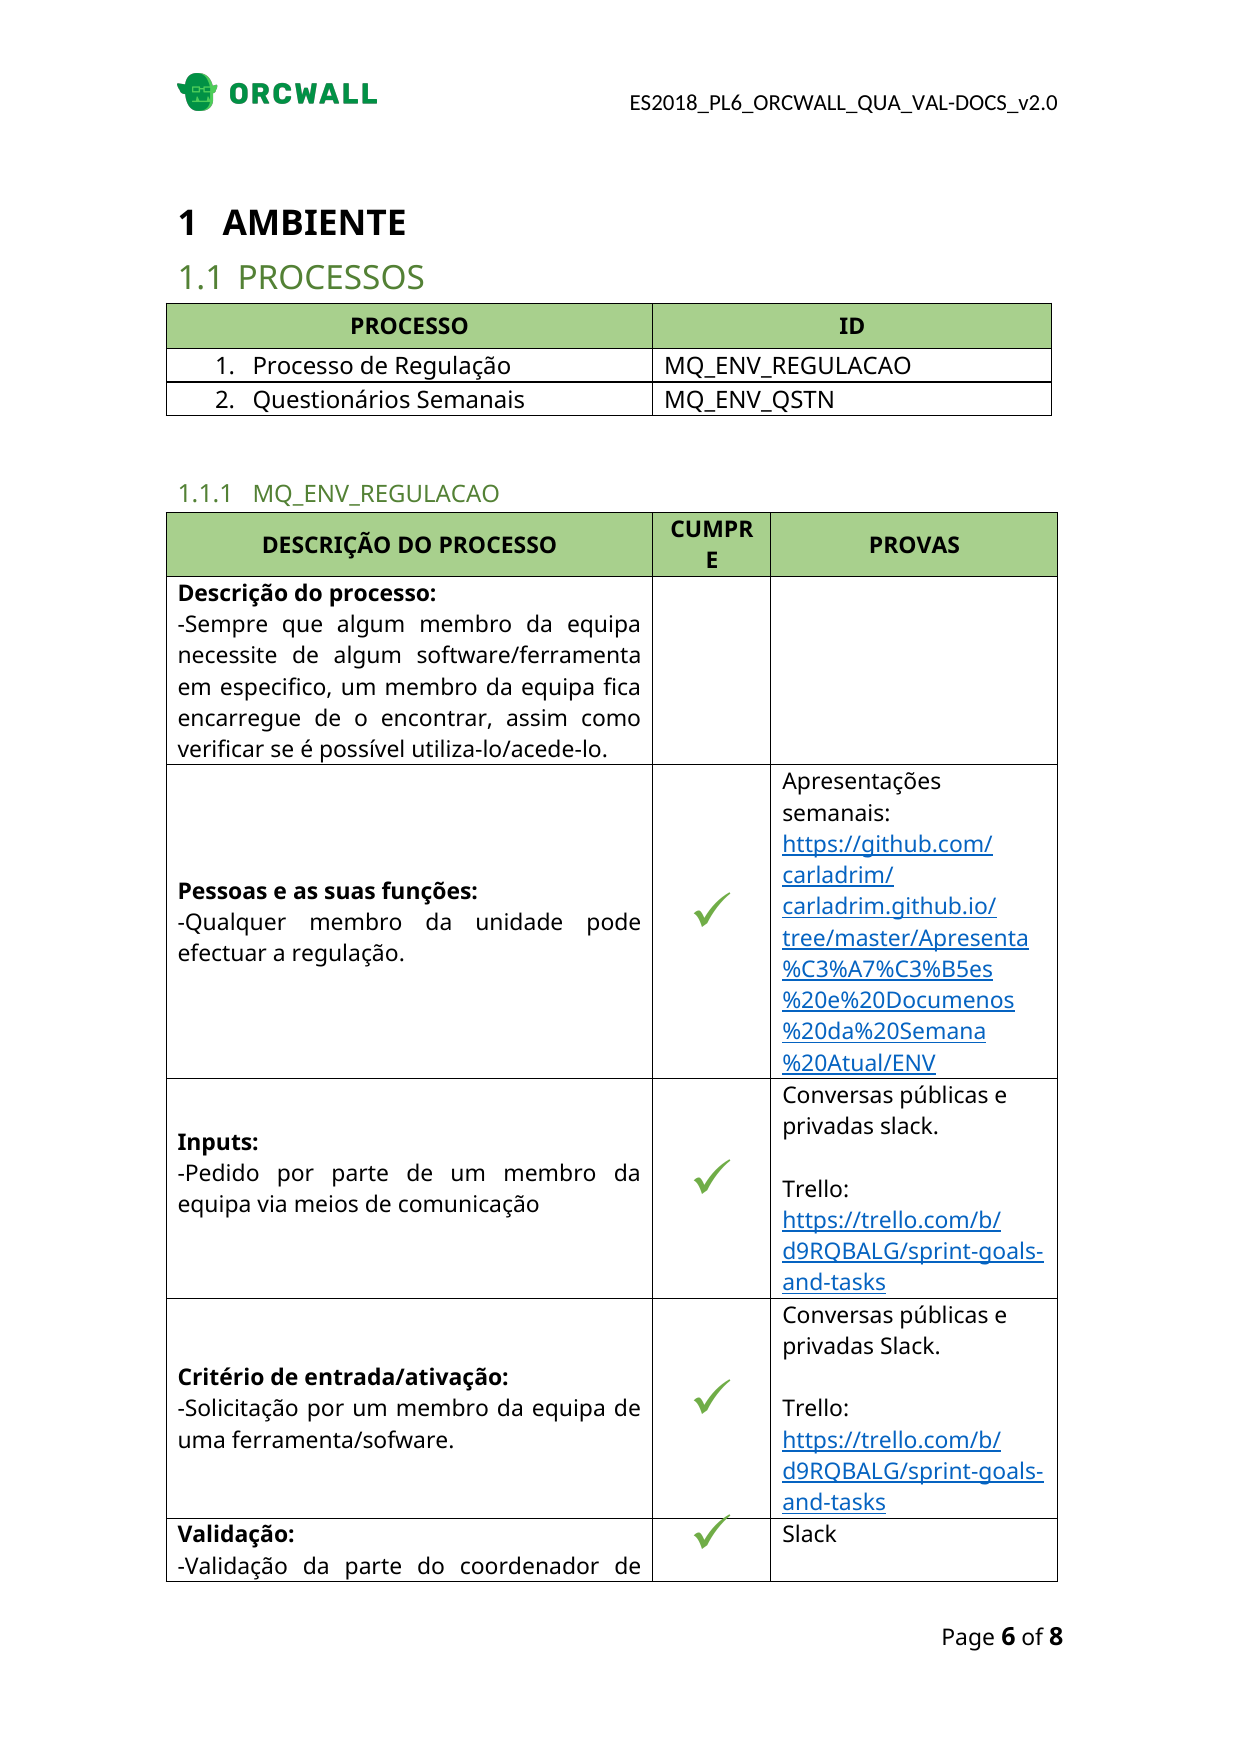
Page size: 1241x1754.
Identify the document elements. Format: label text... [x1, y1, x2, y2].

table_cell Inputs: -Pedido por parte de um membro da equipa via meios de comunicação [167, 1079, 652, 1298]
table_cell [653, 1079, 770, 1298]
table_cell Processo de Regulação [167, 349, 652, 381]
table_cell [653, 1299, 770, 1517]
table_cell Conversas públicas e privadas Slack. Trello: https://trello.com/b/d9RQBALG/sprint-goals-and-tasks [771, 1299, 1057, 1517]
table_cell Questionários Semanais [167, 383, 652, 415]
table_cell [653, 577, 770, 764]
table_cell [167, 1519, 652, 1581]
table_cell Pessoas e as suas funções: -Qualquer membro da unidade pode efectuar a regulação. [167, 765, 652, 1078]
subtitle MQ_ENV_REGULACAO [177, 475, 1063, 509]
table_cell Conversas públicas e privadas slack. Trello: https://trello.com/b/d9RQBALG/sprint-goals-and-tasks [771, 1079, 1057, 1298]
table_header PROVAS [771, 513, 1057, 576]
table_cell MQ_ENV_QSTN [653, 383, 1051, 415]
table_header DESCRIÇÃO DO PROCESSO [167, 513, 652, 576]
table_cell Critério de entrada/ativação: -Solicitação por um membro da equipa de uma ferramenta/sofware. [167, 1299, 652, 1517]
table_cell [653, 1519, 770, 1581]
table_cell Descrição do processo: -Sempre que algum membro da equipa necessite de algum software/ferramenta em especifico, um membro da equipa fica encarregue de o encontrar, assim como verificar se é possível utiliza-lo/acede-lo. [167, 577, 652, 764]
table_header PROCESSO [167, 304, 652, 348]
table_cell MQ_ENV_REGULACAO [653, 349, 1051, 381]
table_cell [653, 765, 770, 1078]
table_header CUMPRE [653, 513, 770, 576]
table_cell Slack [771, 1519, 1057, 1581]
table_cell [771, 577, 1057, 764]
table_header ID [653, 304, 1051, 348]
subtitle AMBIENTE [177, 197, 1063, 246]
table_cell Apresentações semanais: https://github.com/carladrim/carladrim.github.io/tree/master/Apresenta%C3%A7%C3%B5es%20e%20Documenos%20da%20Semana%20Atual/ENV [771, 765, 1057, 1078]
picture [177, 73, 377, 111]
subtitle PROCESSOS [177, 254, 1063, 299]
